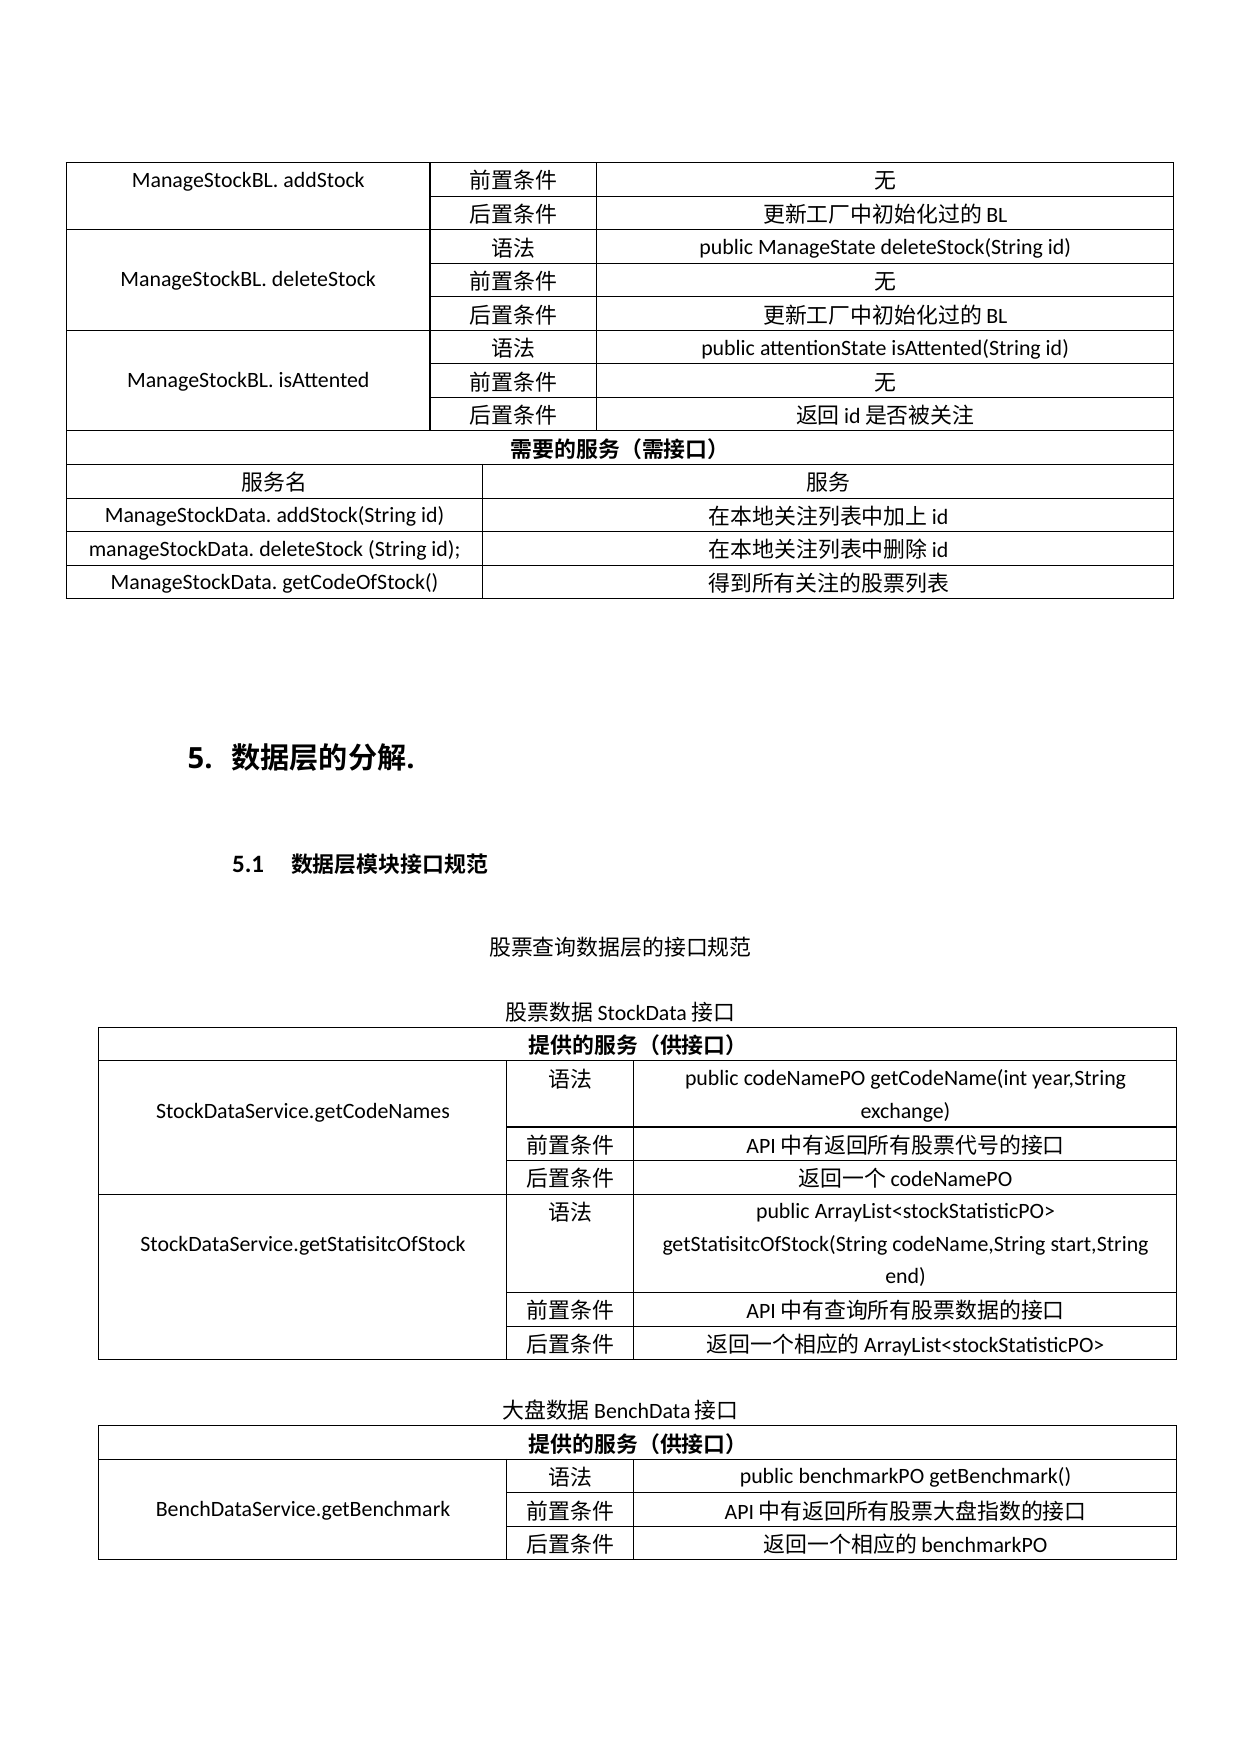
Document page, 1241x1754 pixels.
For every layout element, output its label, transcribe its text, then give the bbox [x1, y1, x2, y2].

table_cell 后置条件 [431, 197, 596, 229]
table_cell 得到所有关注的股票列表 [483, 566, 1173, 598]
table_cell API中有返回所有股票大盘指数的接口 [634, 1493, 1176, 1526]
table_cell 语法 [507, 1460, 633, 1492]
table_cell 返回一个相应的ArrayList<stockStatisticPO> [634, 1327, 1176, 1359]
table_cell 在本地关注列表中删除id [483, 532, 1173, 564]
table_cell 前置条件 [507, 1128, 633, 1160]
table_cell public ArrayList<stockStatisticPO> getStatisitcOfStock(String codeName,String start,String end) [634, 1195, 1176, 1292]
table_cell 语法 [431, 230, 596, 263]
table_cell 无 [597, 264, 1173, 296]
table_cell API中有返回所有股票代号的接口 [634, 1128, 1176, 1160]
table_cell BenchDataService.getBenchmark [99, 1460, 506, 1559]
table_cell 后置条件 [507, 1327, 633, 1359]
table_cell 前置条件 [431, 364, 596, 397]
list 数据层模块接口规范 [232, 847, 1053, 879]
table_cell API中有查询所有股票数据的接口 [634, 1293, 1176, 1326]
text 股票查询数据层的接口规范 [187, 929, 1053, 962]
table_cell ManageStockBL. deleteStock [67, 230, 429, 330]
table_cell 无 [597, 364, 1173, 397]
table_cell 更新工厂中初始化过的BL [597, 297, 1173, 330]
table_cell ManageStockData. addStock(String id) [67, 499, 482, 531]
table_cell 返回一个相应的benchmarkPO [634, 1527, 1176, 1559]
table_cell 后置条件 [431, 297, 596, 330]
table_cell ManageStockBL. isAttented [67, 331, 429, 430]
table_cell 语法 [431, 331, 596, 363]
table_cell 前置条件 [507, 1493, 633, 1526]
table_cell 前置条件 [431, 264, 596, 296]
table_header 提供的服务（供接口） [99, 1028, 1176, 1060]
table_cell 语法 [507, 1061, 633, 1126]
subtitle 数据层的分解. [187, 724, 1053, 789]
table_cell 在本地关注列表中加上id [483, 499, 1173, 531]
table_cell 服务名 [67, 465, 482, 497]
table_cell 返回id是否被关注 [597, 398, 1173, 430]
table_cell public benchmarkPO getBenchmark() [634, 1460, 1176, 1492]
table_cell public codeNamePO getCodeName(int year,String exchange) [634, 1061, 1176, 1126]
table_cell 更新工厂中初始化过的BL [597, 197, 1173, 229]
table_cell manageStockData. deleteStock (String id); [67, 532, 482, 564]
table_cell 语法 [507, 1195, 633, 1292]
table_cell ManageStockBL. addStock [67, 163, 429, 229]
table_cell 后置条件 [431, 398, 596, 430]
table_cell public attentionState isAttented(String id) [597, 331, 1173, 363]
table_cell 后置条件 [507, 1527, 633, 1559]
table_header 提供的服务（供接口） [99, 1426, 1176, 1459]
table_cell 无 [597, 163, 1173, 196]
table_cell public ManageState deleteStock(String id) [597, 230, 1173, 263]
text 股票数据StockData接口 [187, 994, 1053, 1027]
table_cell 服务 [483, 465, 1173, 497]
table_cell 需要的服务（需接口） [67, 431, 1173, 464]
table_cell 后置条件 [507, 1161, 633, 1193]
table_cell 返回一个codeNamePO [634, 1161, 1176, 1193]
table_cell StockDataService.getCodeNames [99, 1061, 506, 1193]
text 大盘数据BenchData接口 [187, 1393, 1053, 1425]
table_cell 前置条件 [431, 163, 596, 196]
table_cell 前置条件 [507, 1293, 633, 1326]
table_cell ManageStockData. getCodeOfStock() [67, 566, 482, 598]
table_cell StockDataService.getStatisitcOfStock [99, 1195, 506, 1359]
